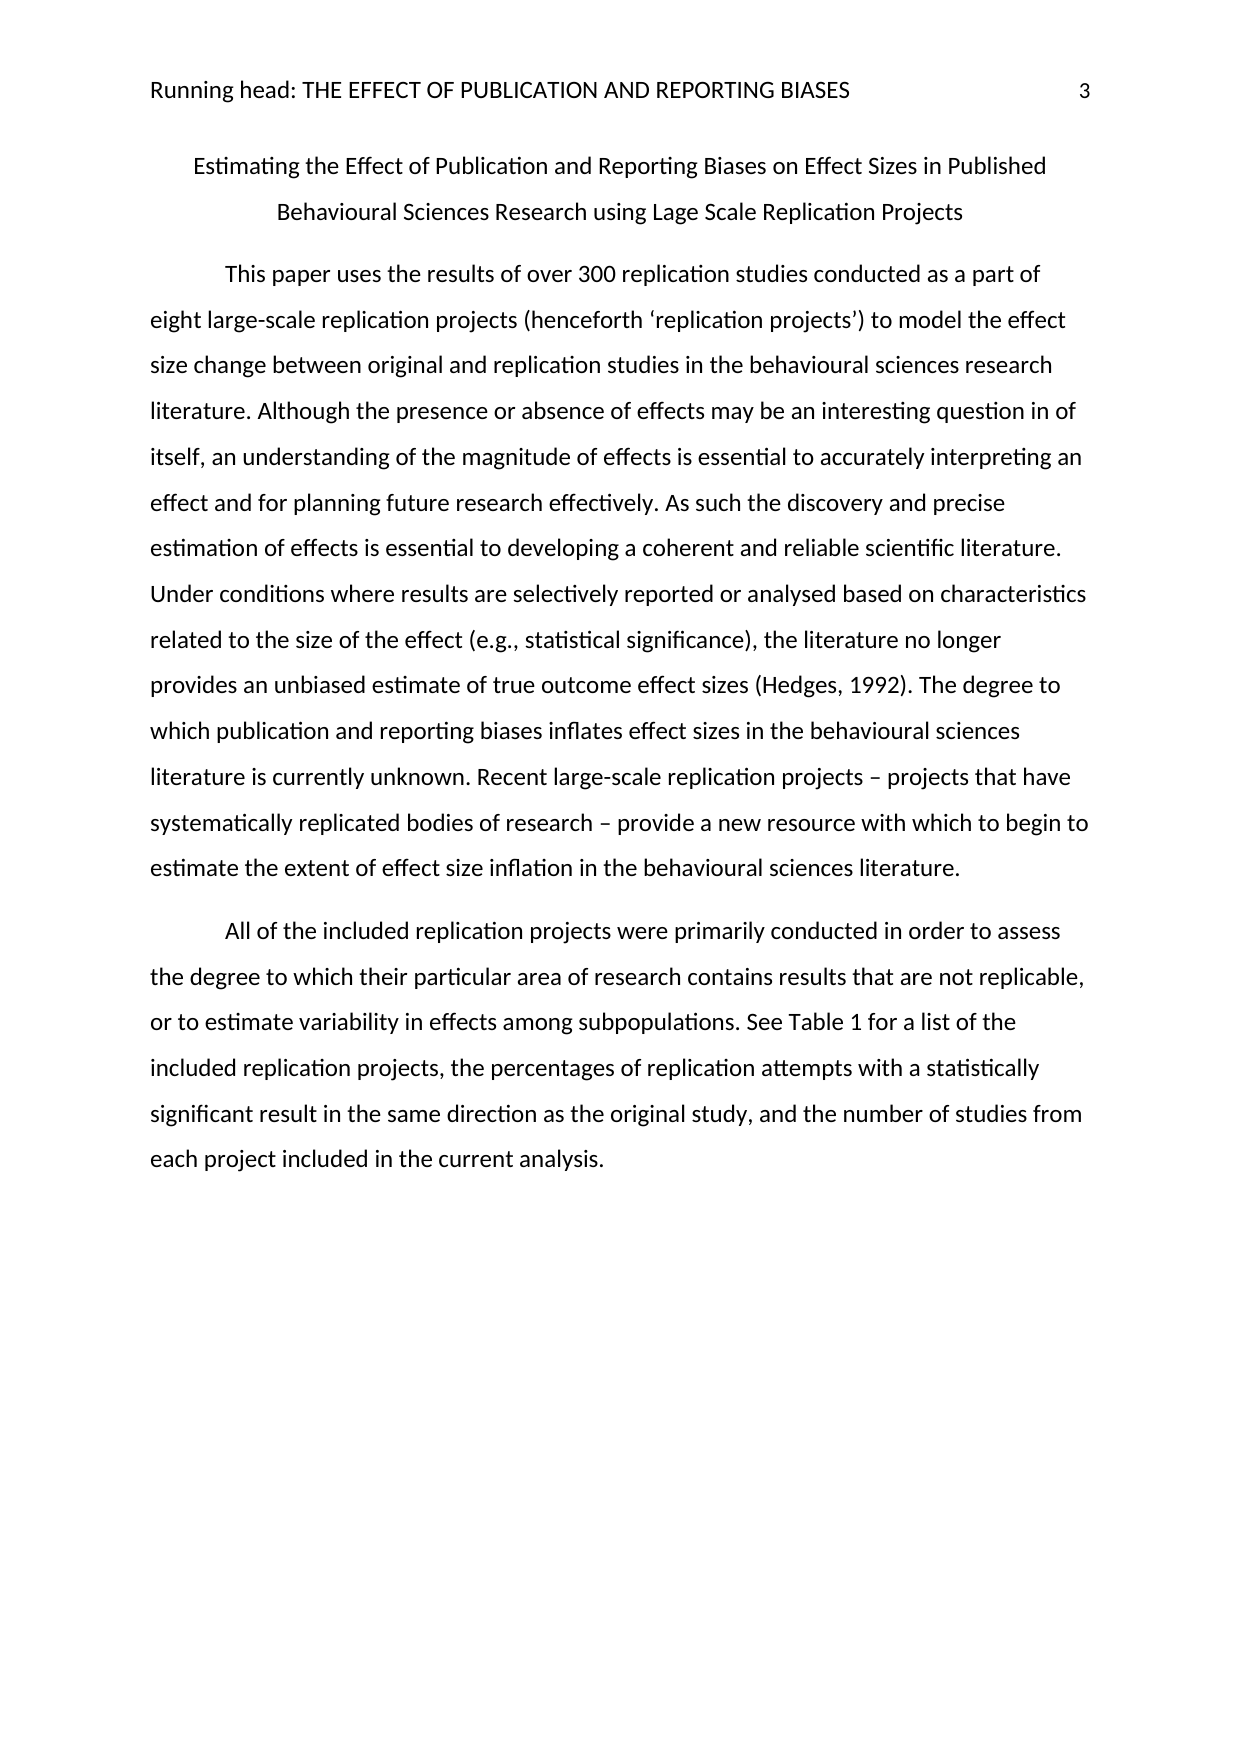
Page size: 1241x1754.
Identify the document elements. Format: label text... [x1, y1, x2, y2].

text All of the included replication projects were primarily conducted in order to assess the degree to which their particular area of research contains results that are not replicable, or to estimate variability in effects among subpopulations. See Table 1 for a list of the included replication projects, the percentages of replication attempts with a statistically significant result in the same direction as the original study, and the number of studies from each project included in the current analysis. [150, 915, 1090, 1174]
text Estimating the Effect of Publication and Reporting Biases on Effect Sizes in Published Behavioural Sciences Research using Lage Scale Replication Projects [150, 150, 1090, 226]
text This paper uses the results of over 300 replication studies conducted as a part of eight large-scale replication projects (henceforth ‘replication projects’) to model the effect size change between original and replication studies in the behavioural sciences research literature. Although the presence or absence of effects may be an interesting question in of itself, an understanding of the magnitude of effects is essential to accurately interpreting an effect and for planning future research effectively. As such the discovery and precise estimation of effects is essential to developing a coherent and reliable scientific literature. Under conditions where results are selectively reported or analysed based on characteristics related to the size of the effect (e.g., statistical significance), the literature no longer provides an unbiased estimate of true outcome effect sizes (Hedges, 1992). The degree to which publication and reporting biases inflates effect sizes in the behavioural sciences literature is currently unknown. Recent large-scale replication projects – projects that have systematically replicated bodies of research – provide a new resource with which to begin to estimate the extent of effect size inflation in the behavioural sciences literature. [150, 258, 1090, 883]
